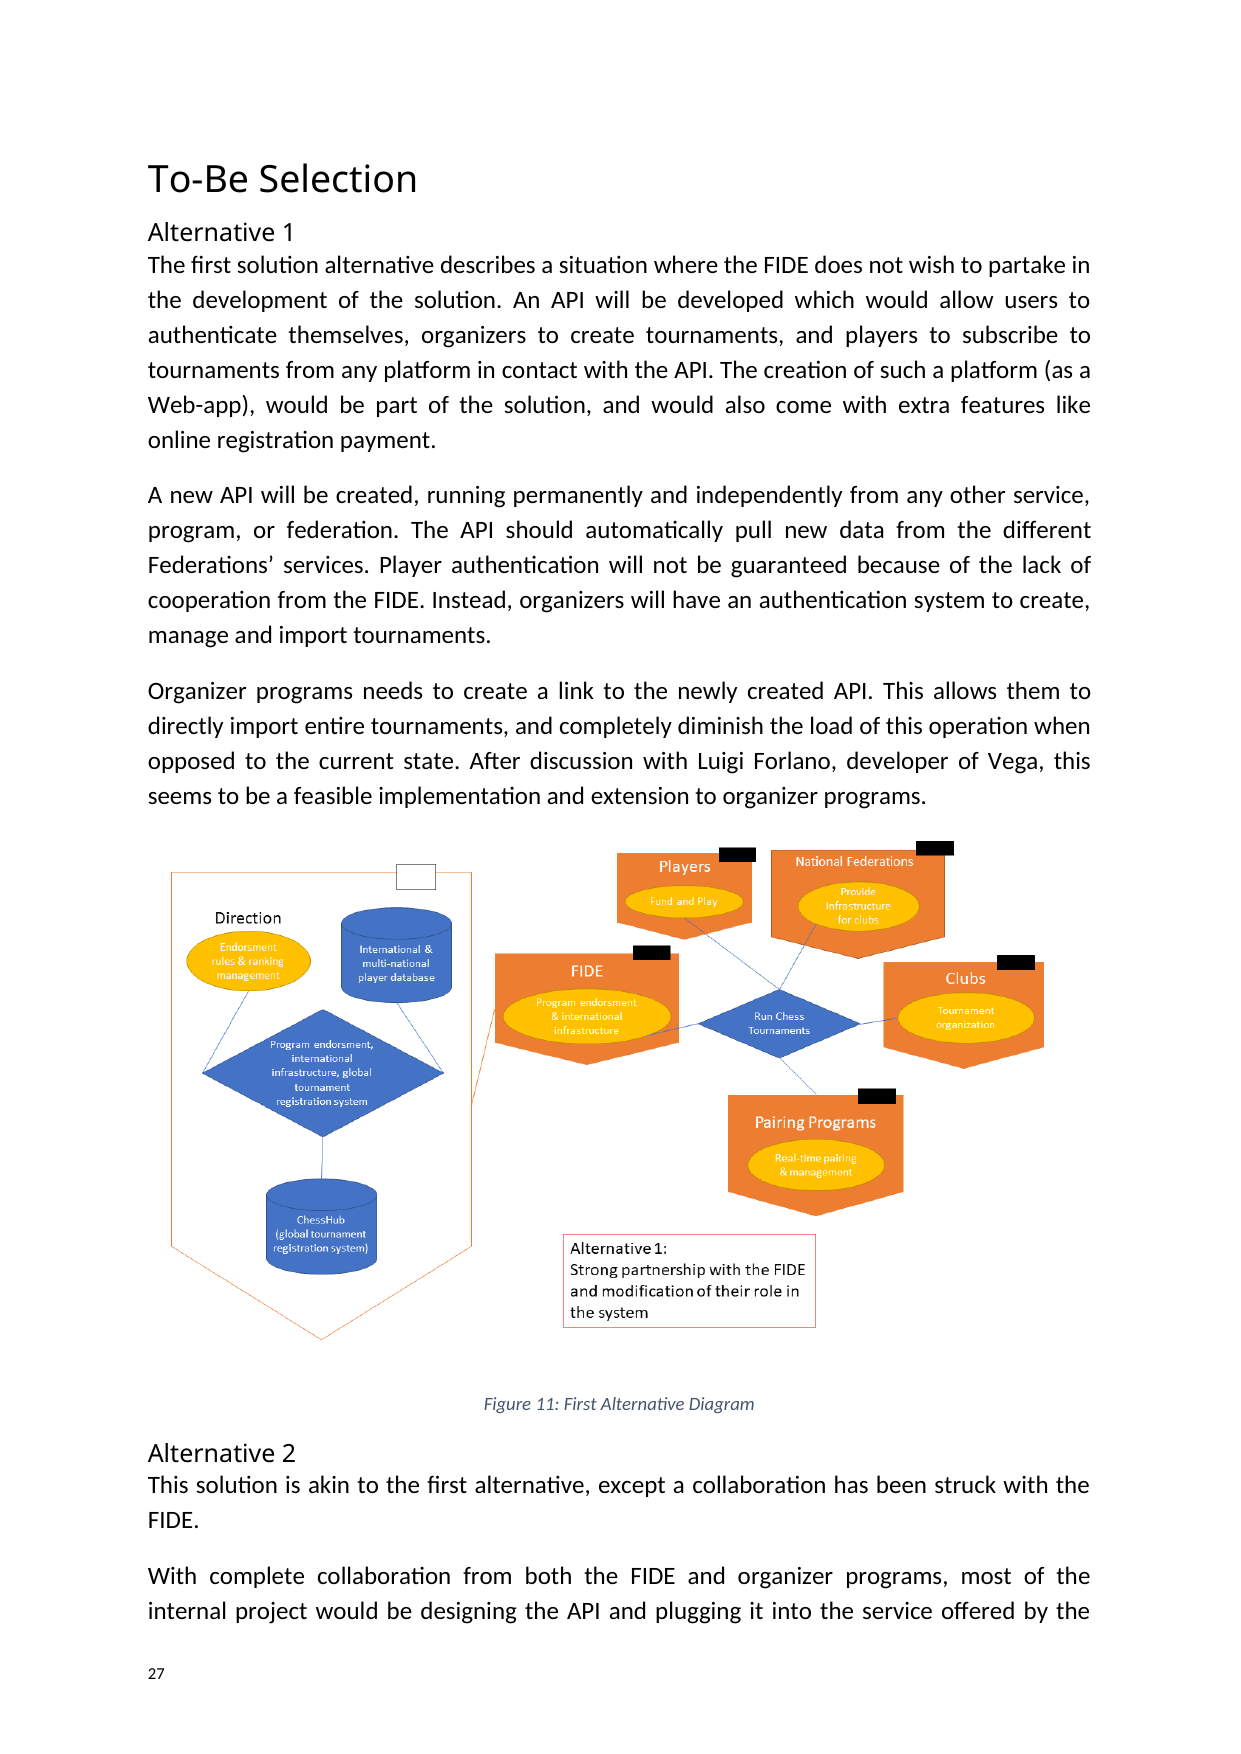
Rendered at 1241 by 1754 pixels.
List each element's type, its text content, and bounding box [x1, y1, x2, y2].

text Organizer programs needs to create a link to the newly created API. This allows them to directly import entire tournaments, and completely diminish the load of this operation when opposed to the current state. After discussion with Luigi Forlano, developer of Vega, this seems to be a feasible implementation and extension to organizer programs. [148, 675, 1092, 811]
subtitle To-Be Selection [148, 152, 1092, 203]
text A new API will be created, running permanently and independently from any other service, program, or federation. The API should automatically pull new data from the different Federations’ services. Player authentication will not be guaranteed because of the lack of cooperation from the FIDE. Instead, organizers will have an authentication system to create, manage and import tournaments. [148, 479, 1092, 650]
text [148, 1561, 1092, 1626]
subtitle Alternative 2 [148, 1436, 1092, 1470]
text The first solution alternative describes a situation where the FIDE does not wish to partake in the development of the solution. An API will be developed which would allow users to authenticate themselves, organizers to create tournaments, and players to subscribe to tournaments from any platform in contact with the API. The creation of such a platform (as a Web-app), would be part of the solution, and would also come with extra features like online registration payment. [148, 249, 1092, 454]
text This solution is akin to the first alternative, except a collaboration has been struck with the FIDE. [148, 1470, 1092, 1535]
picture [147, 836, 1093, 1367]
subtitle Alternative 1 [148, 215, 1092, 249]
text Figure 11: First Alternative Diagram [148, 1392, 1092, 1415]
